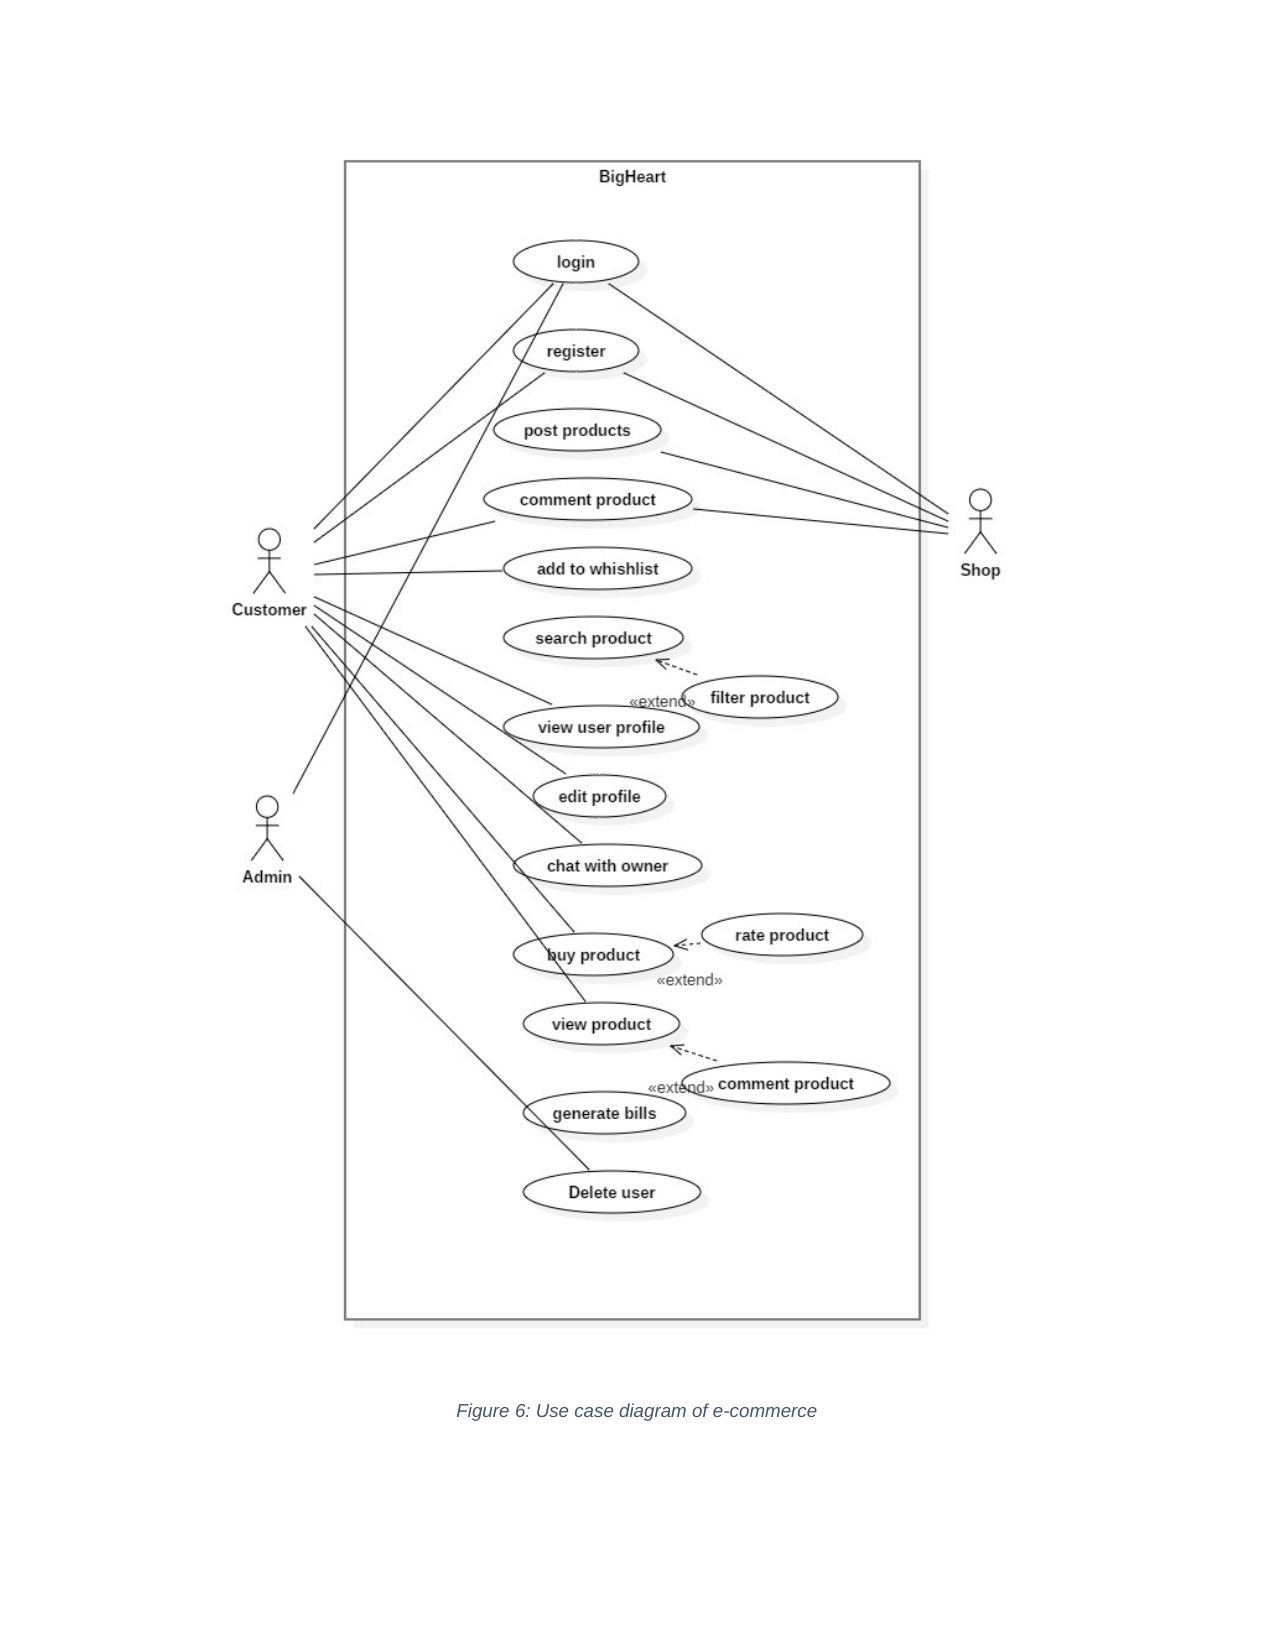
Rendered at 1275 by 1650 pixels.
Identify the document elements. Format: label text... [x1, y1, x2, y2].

picture [214, 150, 1061, 1369]
text Figure 6: Use case diagram of e-commerce [150, 1399, 1125, 1421]
